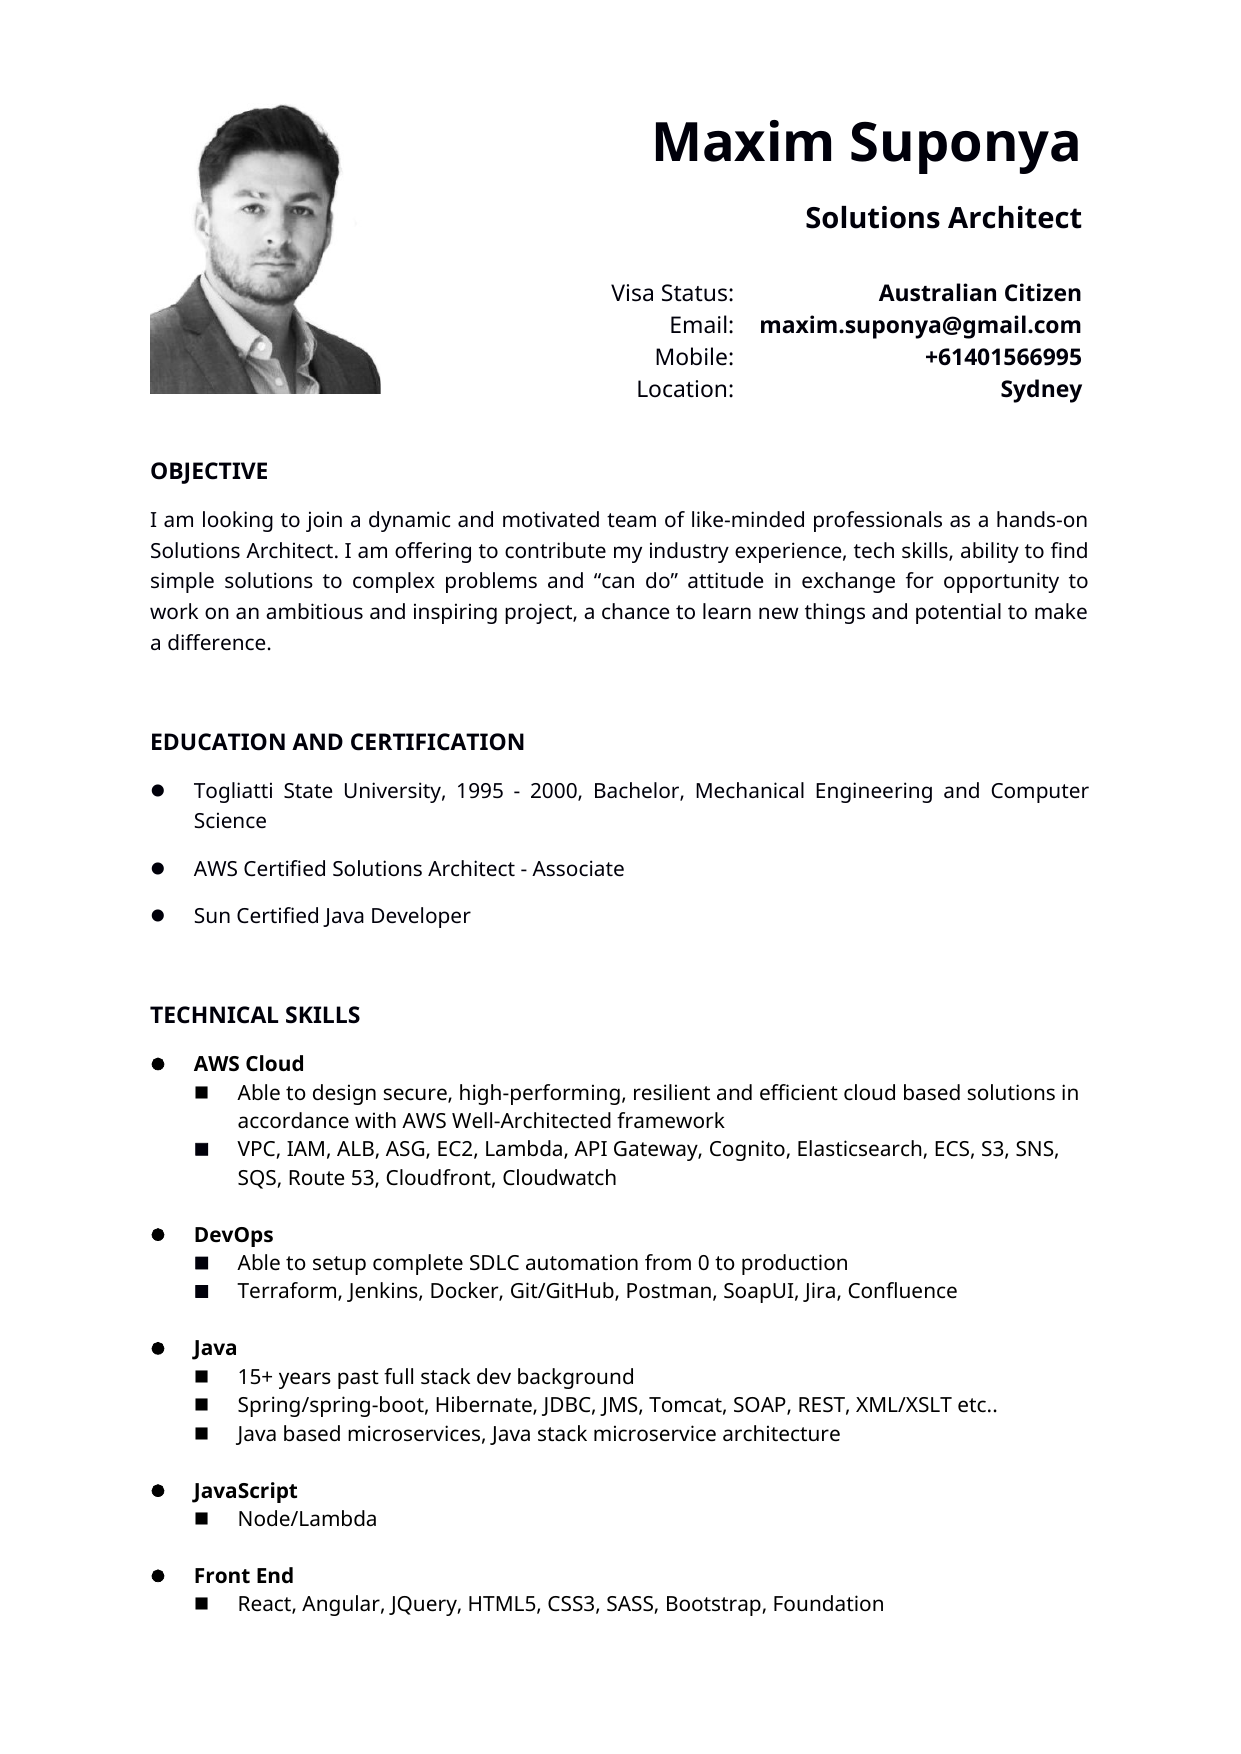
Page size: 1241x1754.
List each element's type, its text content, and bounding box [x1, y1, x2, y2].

list Able to design secure, high-performing, resilient and efficient cloud based solutions in accordance with AWS Well-Architected framework [194, 1078, 1090, 1134]
text OBJECTIVE [150, 455, 1090, 486]
table_header Maxim Suponya Solutions Architect [450, 104, 1093, 277]
list Node/Lambda [194, 1504, 1090, 1533]
picture [150, 103, 381, 394]
table_header [137, 104, 449, 404]
list AWS Certified Solutions Architect - Associate [150, 854, 1090, 882]
list Sun Certified Java Developer [150, 901, 1090, 929]
table_cell maxim.suponya@gmail.com [745, 309, 1093, 341]
text I am looking to join a dynamic and motivated team of like-minded professionals as a hands-on Solutions Architect. I am offering to contribute my industry experience, tech skills, ability to find simple solutions to complex problems and “can do” attitude in exchange for opportunity to work on an ambitious and inspiring project, a chance to learn new things and potential to make a difference. [150, 505, 1090, 656]
list 15+ years past full stack dev background [194, 1362, 1090, 1390]
table_cell +61401566995 [745, 341, 1093, 372]
list Front End [150, 1561, 1090, 1589]
list Terraform, Jenkins, Docker, Git/GitHub, Postman, SoapUI, Jira, Confluence [194, 1277, 1090, 1305]
list Java [150, 1333, 1090, 1362]
list React, Angular, JQuery, HTML5, CSS3, SASS, Bootstrap, Foundation [194, 1589, 1090, 1618]
list JavaScript [150, 1476, 1090, 1504]
table_cell Mobile: [450, 341, 745, 372]
list DevOps [150, 1220, 1090, 1248]
table_cell Sydney [745, 373, 1093, 404]
table_cell Australian Citizen [745, 277, 1093, 309]
text EDUCATION AND CERTIFICATION [150, 725, 1090, 757]
list VPC, IAM, ALB, ASG, EC2, Lambda, API Gateway, Cognito, Elasticsearch, ECS, S3, SNS, SQS, Route 53, Cloudfront, Cloudwatch [194, 1134, 1090, 1191]
text TECHNICAL SKILLS [150, 999, 1090, 1030]
list AWS Cloud [150, 1049, 1090, 1078]
table_cell Location: [450, 373, 745, 404]
table_cell Visa Status: [450, 277, 745, 309]
list Togliatti State University, 1995 - 2000, Bachelor, Mechanical Engineering and Computer Science [150, 776, 1090, 835]
list Able to setup complete SDLC automation from 0 to production [194, 1248, 1090, 1277]
list Spring/spring-boot, Hibernate, JDBC, JMS, Tomcat, SOAP, REST, XML/XSLT etc.. [194, 1390, 1090, 1419]
table_cell Email: [450, 309, 745, 341]
list Java based microservices, Java stack microservice architecture [194, 1419, 1090, 1447]
